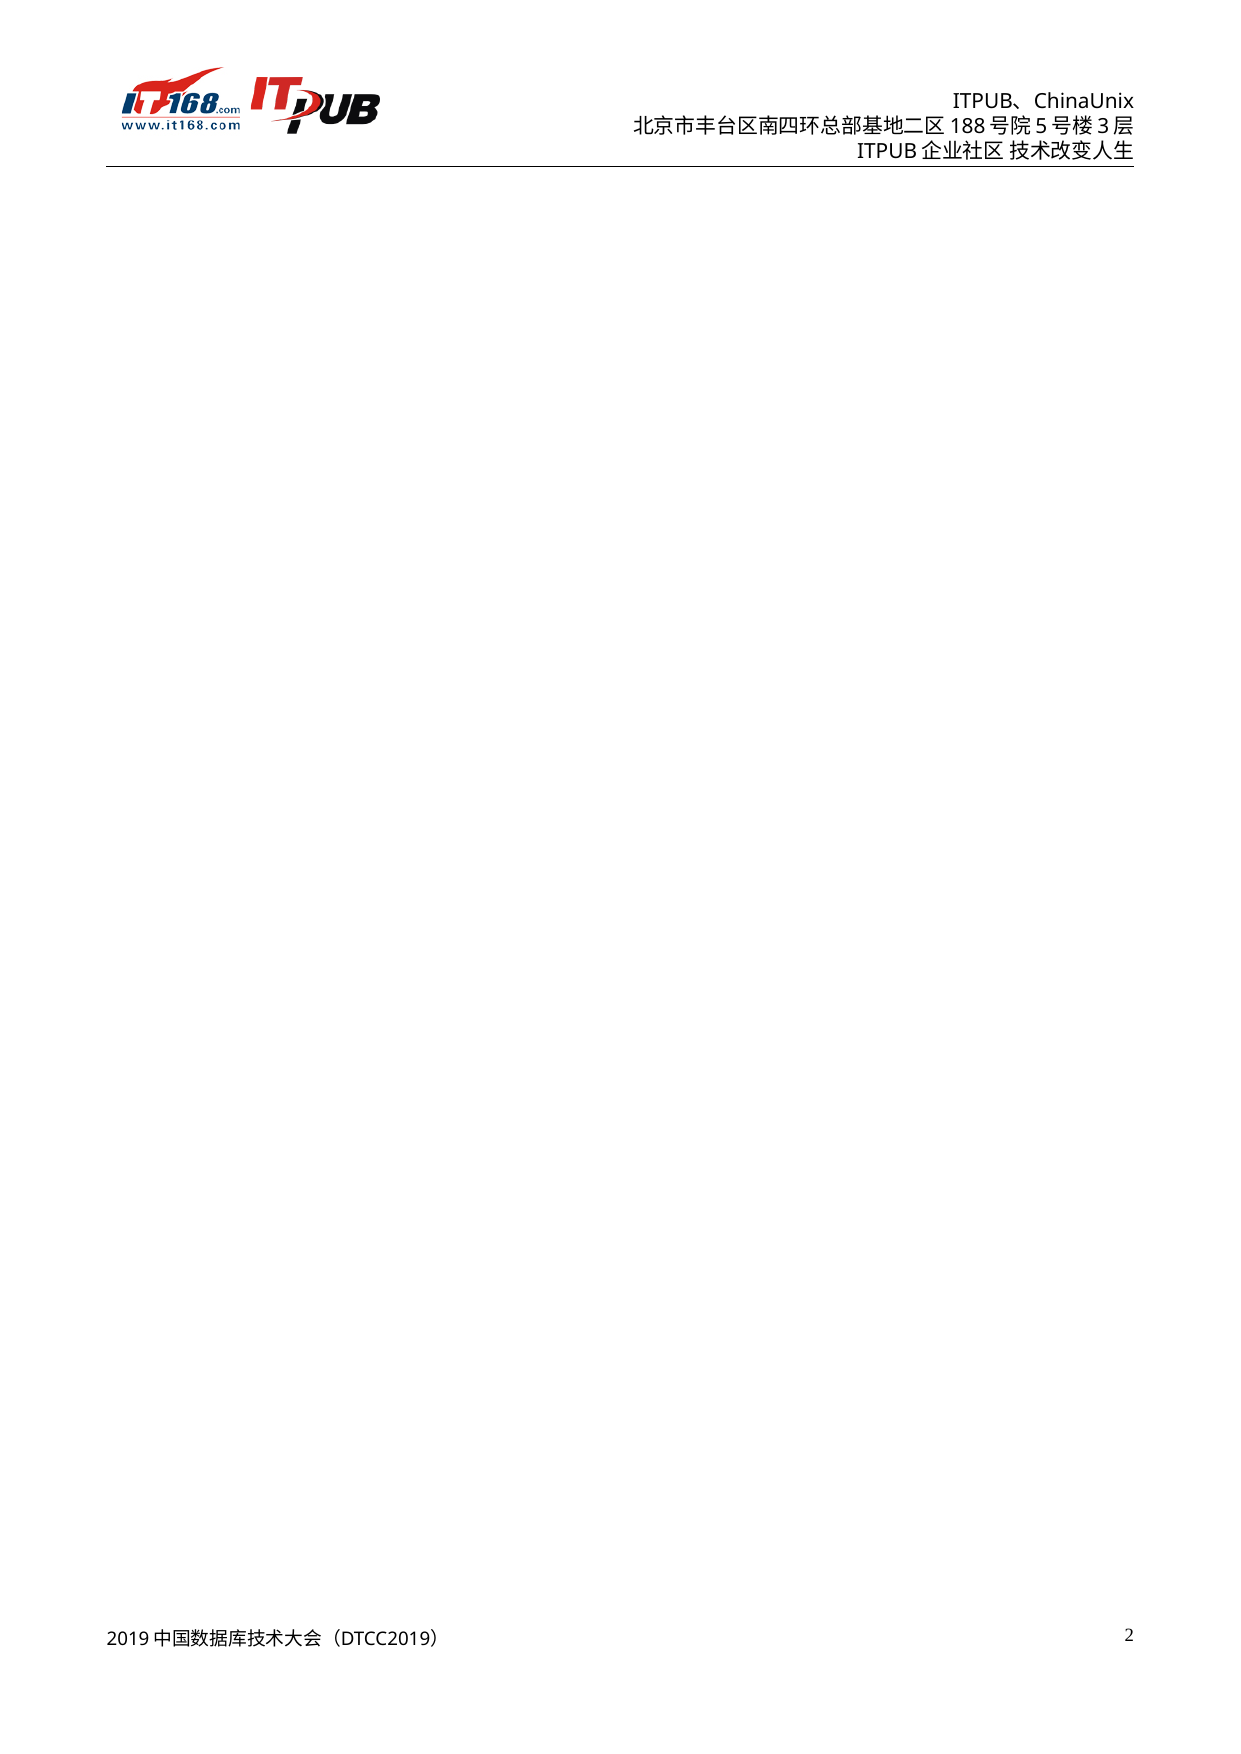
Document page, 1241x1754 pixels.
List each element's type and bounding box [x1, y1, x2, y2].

picture [121, 67, 240, 138]
picture [250, 77, 380, 138]
